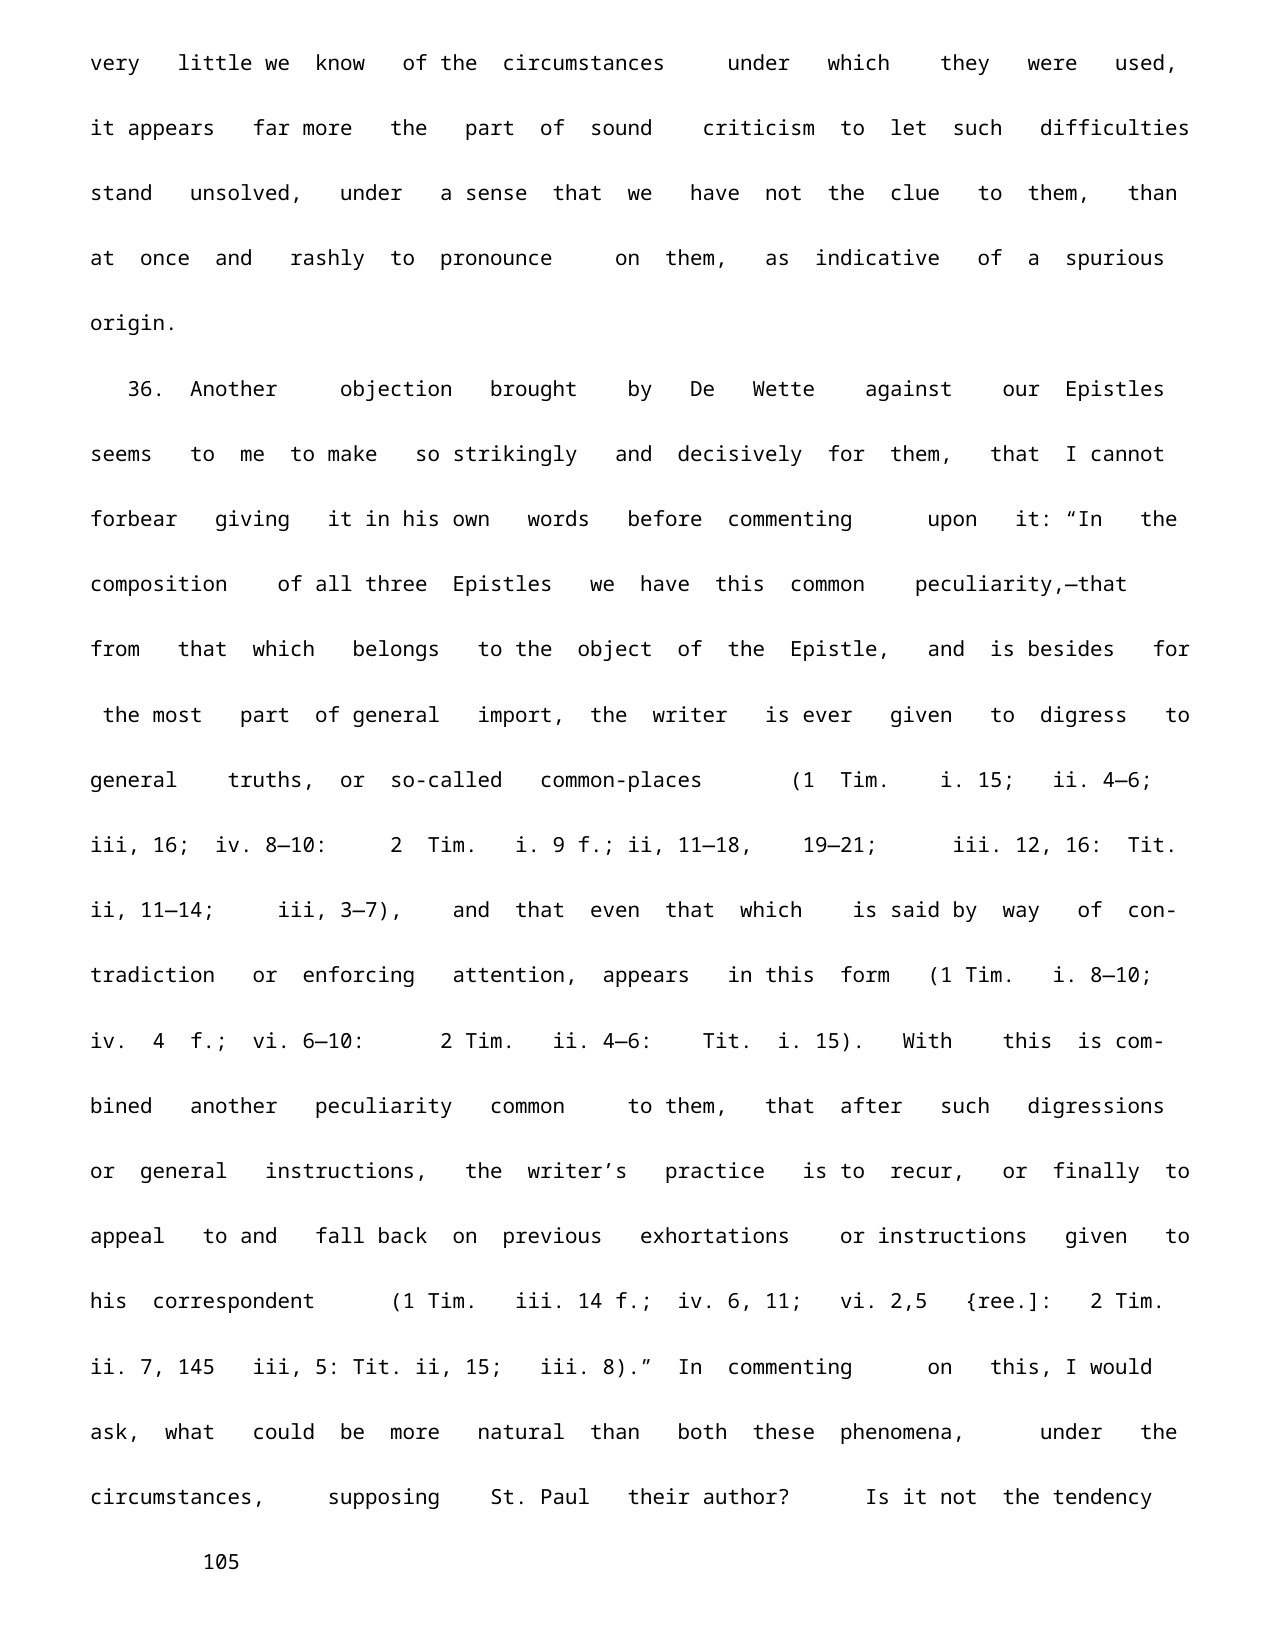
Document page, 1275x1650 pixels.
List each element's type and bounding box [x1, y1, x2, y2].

text [15, 15, 1260, 1608]
